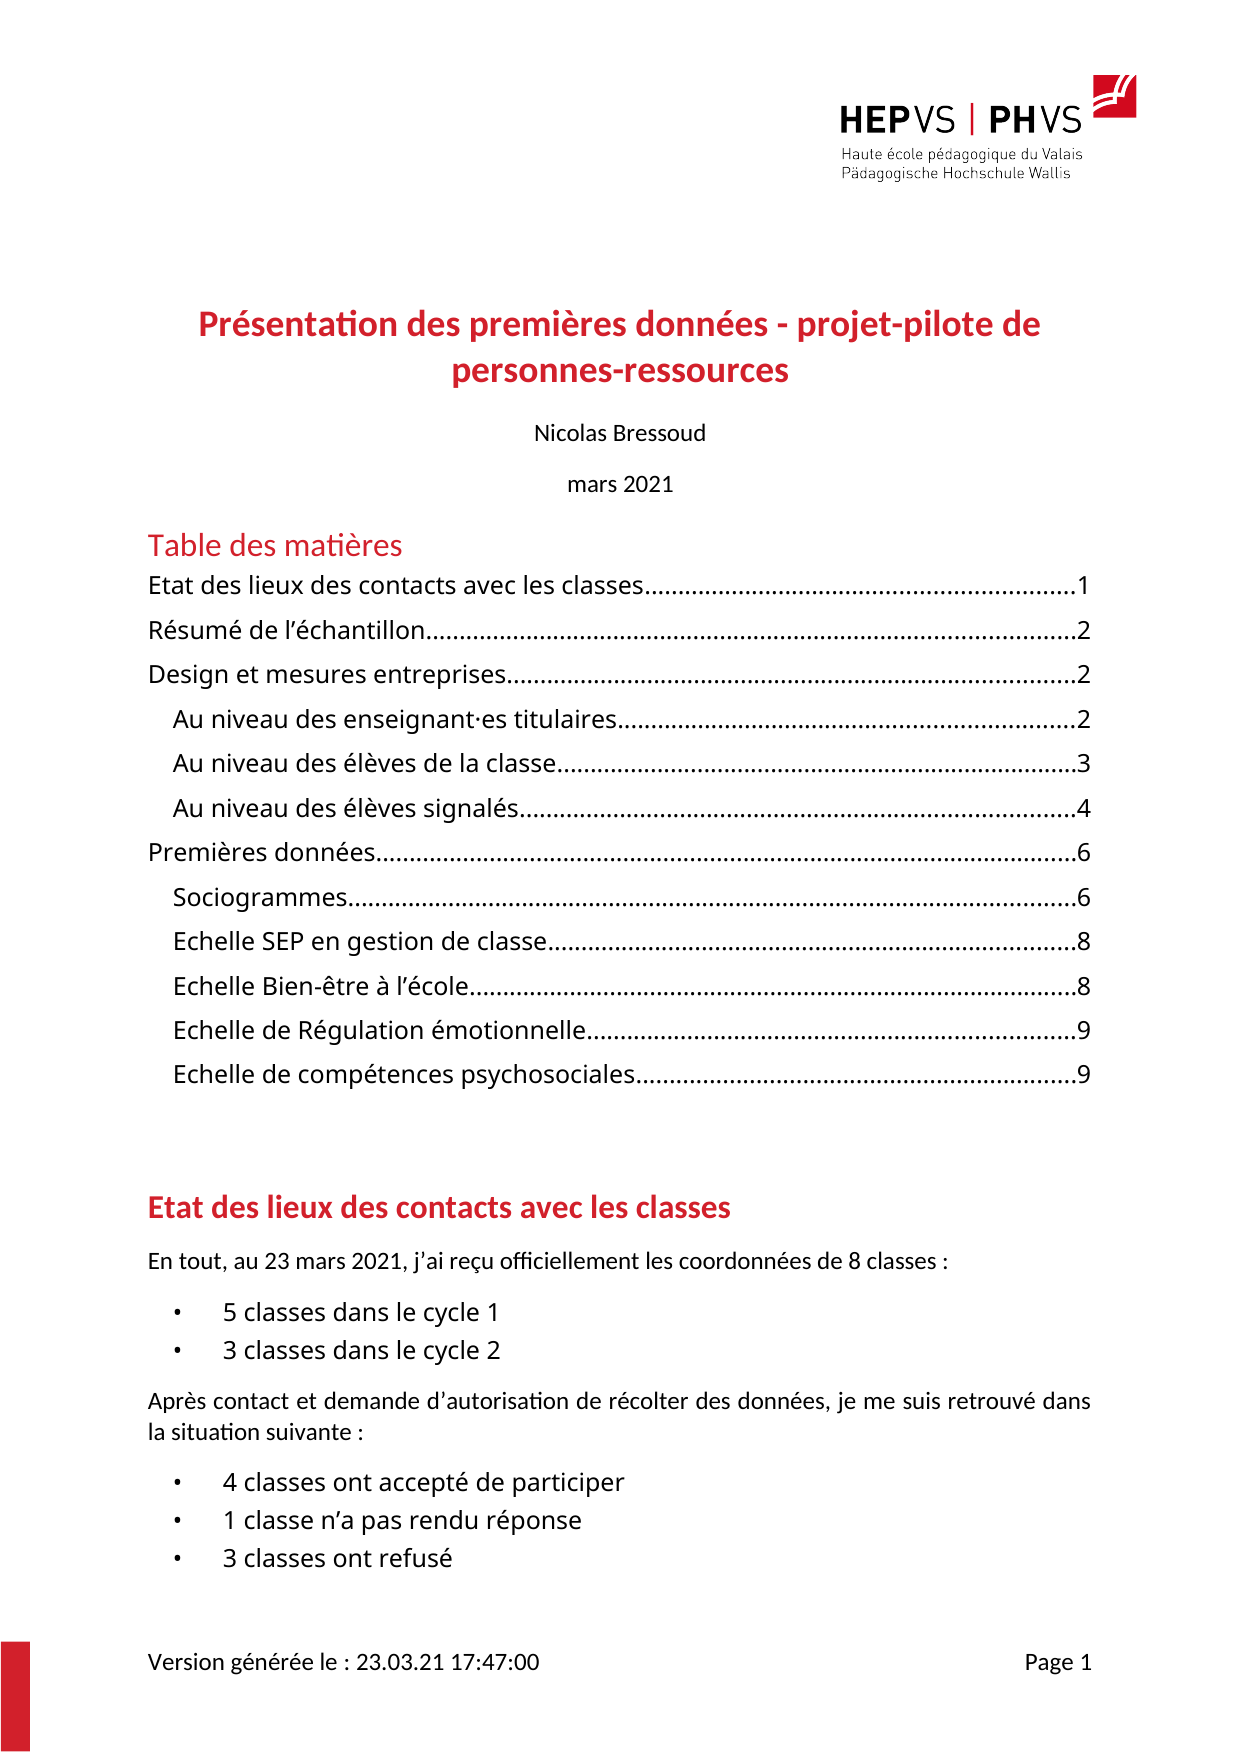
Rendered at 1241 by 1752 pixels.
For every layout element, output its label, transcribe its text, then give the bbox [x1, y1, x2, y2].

list 3 classes dans le cycle 2 [173, 1332, 1092, 1366]
subtitle Etat des lieux des contacts avec les classes [148, 1186, 1092, 1226]
picture [841, 75, 1137, 182]
title Présentation des premières données - projet-pilote de personnes-ressources [148, 300, 1092, 392]
text Après contact et demande d’autorisation de récolter des données, je me suis retrouvé dans la situation suivante : [148, 1385, 1092, 1446]
text Nicolas Bressoud [148, 417, 1092, 448]
list 4 classes ont accepté de participer [173, 1465, 1092, 1499]
text mars 2021 [148, 468, 1092, 499]
list 3 classes ont refusé [173, 1541, 1092, 1574]
list 5 classes dans le cycle 1 [173, 1294, 1092, 1328]
text En tout, au 23 mars 2021, j’ai reçu officiellement les coordonnées de 8 classes : [148, 1245, 1092, 1276]
list 1 classe n’a pas rendu réponse [173, 1503, 1092, 1537]
